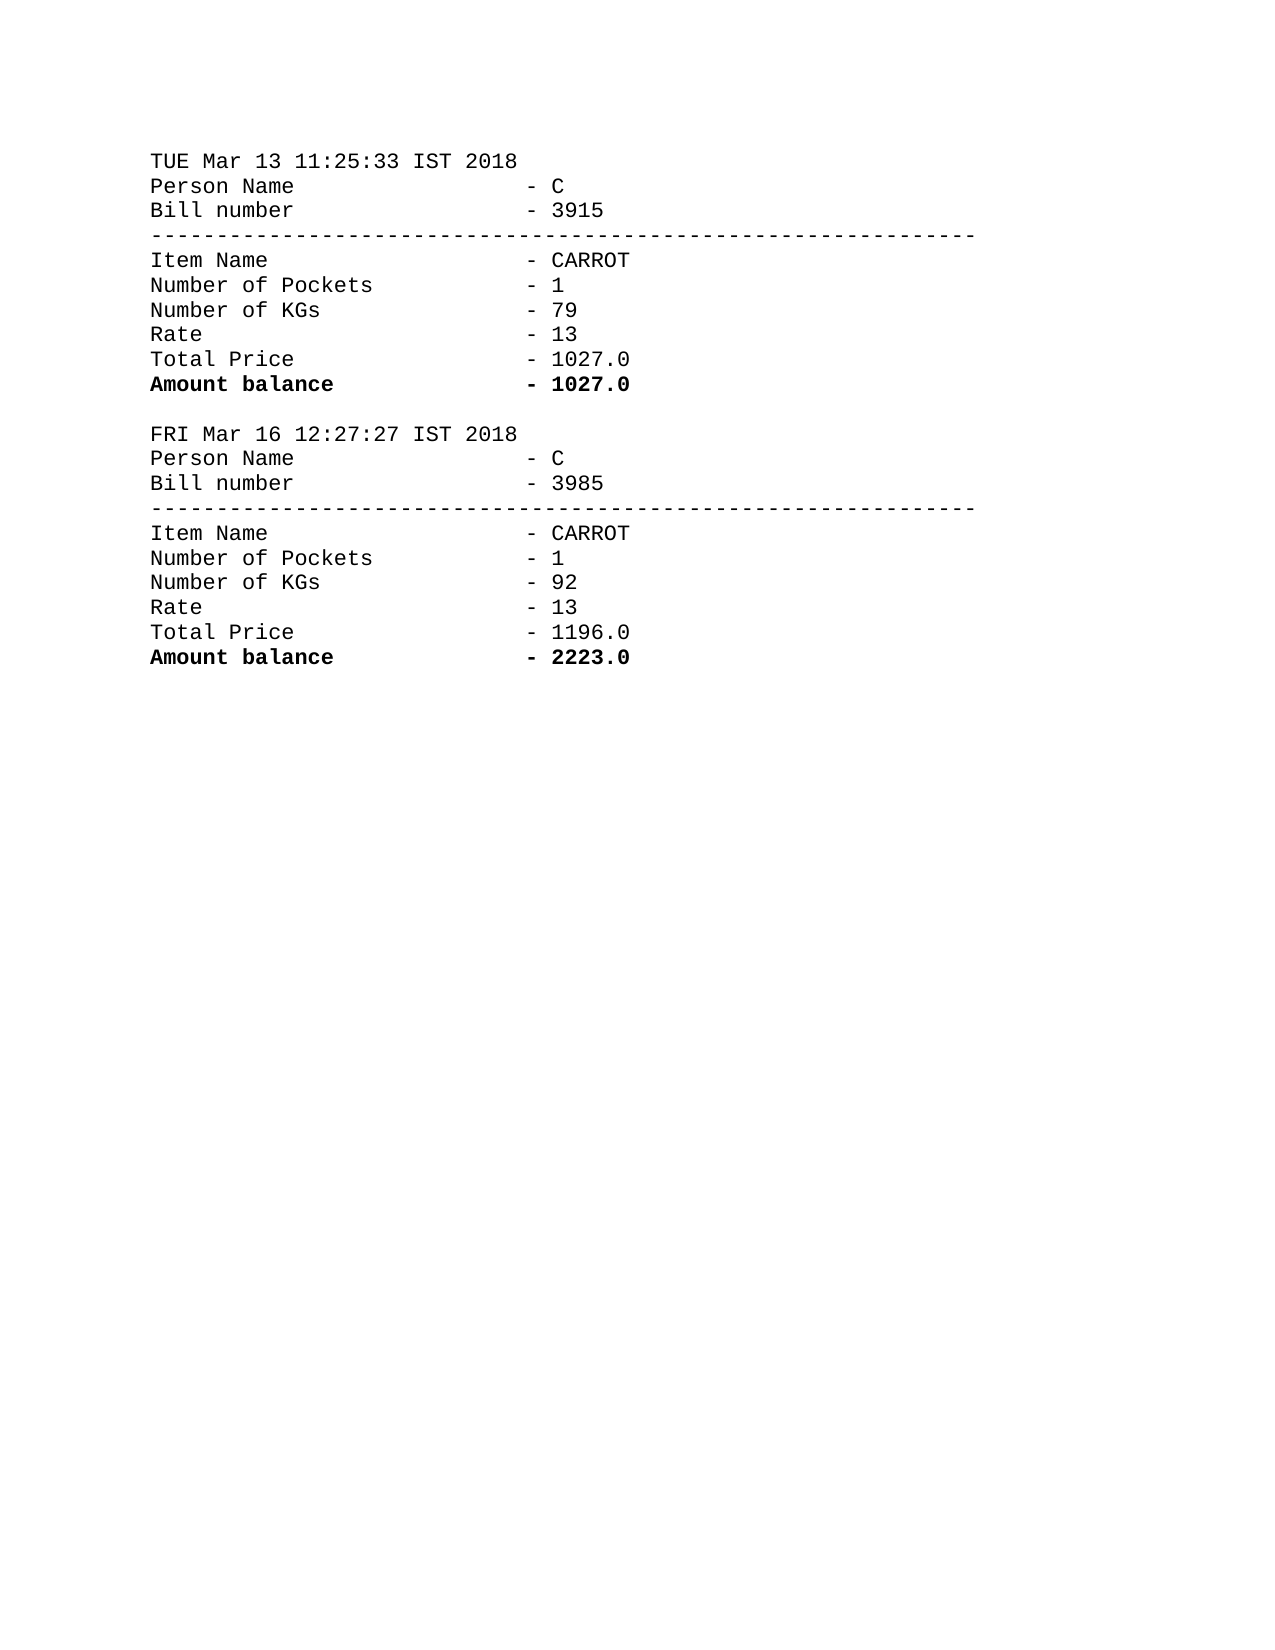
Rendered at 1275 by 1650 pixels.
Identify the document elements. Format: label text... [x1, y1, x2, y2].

text Rate - 13 [150, 596, 1125, 621]
text Total Price - 1027.0 [150, 348, 1125, 373]
text Bill number - 3915 [150, 199, 1125, 224]
text Item Name - CARROT [150, 249, 1125, 274]
text TUE Mar 13 11:25:33 IST 2018 [150, 150, 1125, 175]
text --------------------------------------------------------------- [150, 497, 1125, 522]
text Number of KGs - 92 [150, 571, 1125, 596]
text Item Name - CARROT [150, 522, 1125, 547]
text Amount balance - 1027.0 [150, 373, 1125, 398]
text FRI Mar 16 12:27:27 IST 2018 [150, 423, 1125, 447]
text Number of Pockets - 1 [150, 274, 1125, 299]
text --------------------------------------------------------------- [150, 224, 1125, 249]
text Bill number - 3985 [150, 472, 1125, 497]
text Total Price - 1196.0 [150, 621, 1125, 646]
text Person Name - C [150, 447, 1125, 472]
text Person Name - C [150, 175, 1125, 199]
text Rate - 13 [150, 323, 1125, 348]
text Number of Pockets - 1 [150, 547, 1125, 571]
text Amount balance - 2223.0 [150, 646, 1125, 671]
text Number of KGs - 79 [150, 299, 1125, 323]
